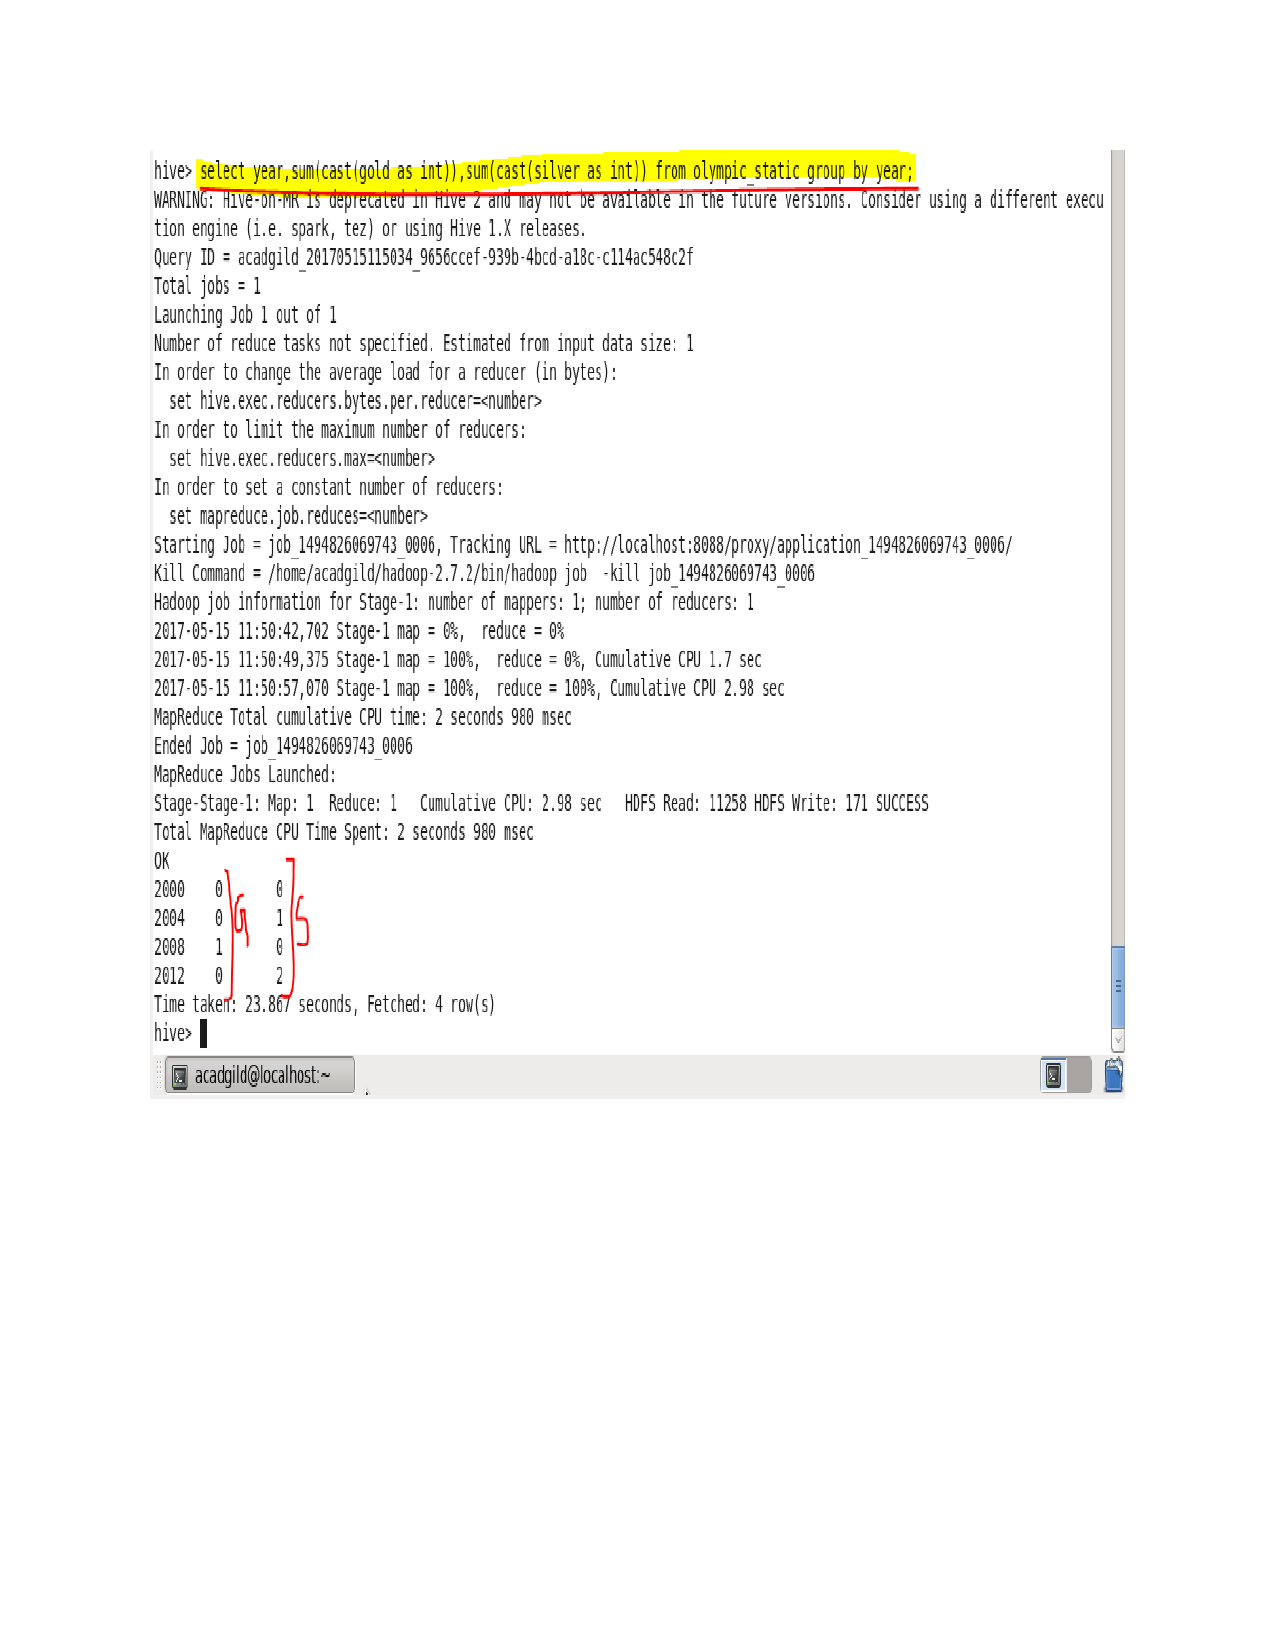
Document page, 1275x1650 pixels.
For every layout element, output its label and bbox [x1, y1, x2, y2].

picture [150, 150, 1125, 1099]
